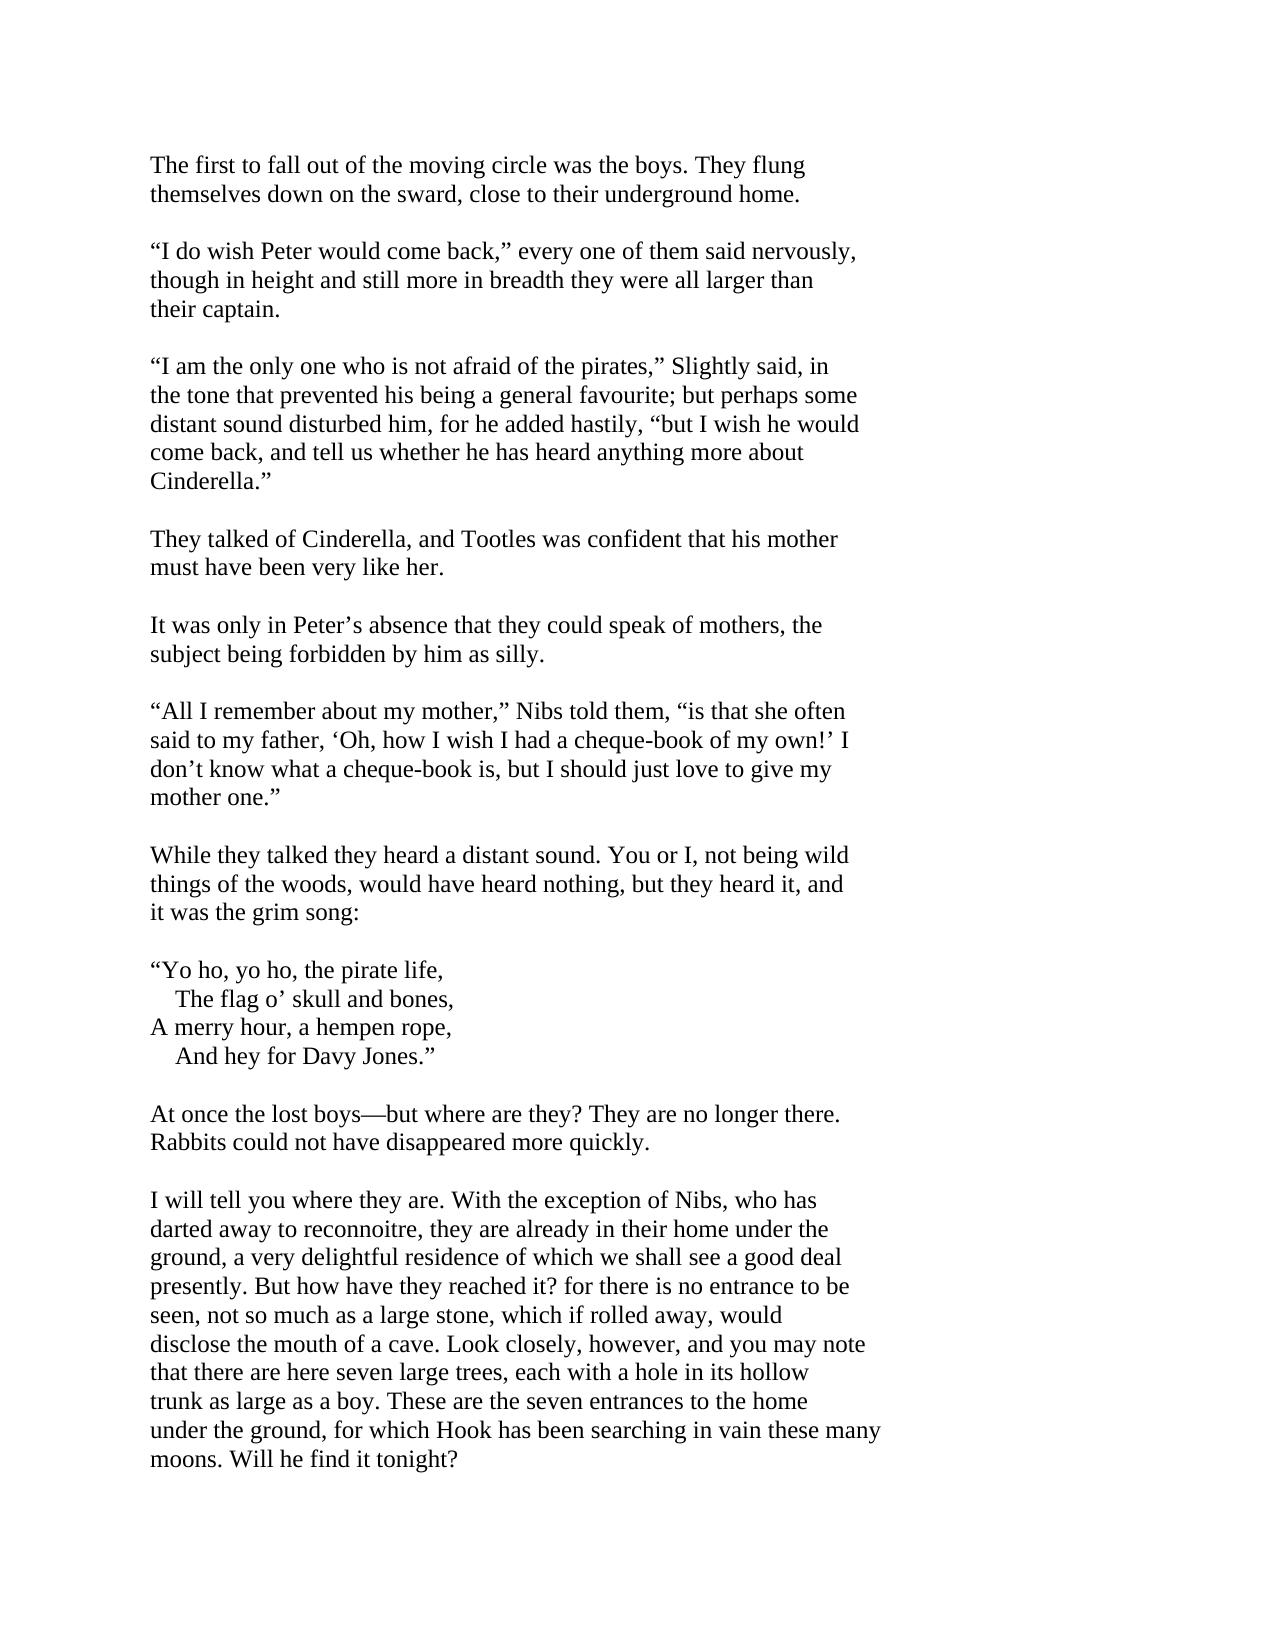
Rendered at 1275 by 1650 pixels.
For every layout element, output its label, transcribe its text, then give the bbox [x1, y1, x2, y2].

text And hey for Davy Jones.” [150, 1041, 1125, 1070]
text themselves down on the sward, close to their underground home. [150, 179, 1125, 207]
text The first to fall out of the moving circle was the boys. They flung [150, 150, 1125, 179]
text under the ground, for which Hook has been searching in vain these many [150, 1415, 1125, 1444]
text seen, not so much as a large stone, which if rolled away, would [150, 1300, 1125, 1329]
text “All I remember about my mother,” Nibs told them, “is that she often [150, 696, 1125, 725]
text the tone that prevented his being a general favourite; but perhaps some [150, 380, 1125, 409]
text I will tell you where they are. With the exception of Nibs, who has [150, 1185, 1125, 1214]
text They talked of Cinderella, and Tootles was confident that his mother [150, 524, 1125, 552]
text their captain. [150, 294, 1125, 322]
text trunk as large as a boy. These are the seven entrances to the home [150, 1386, 1125, 1415]
text it was the grim song: [150, 897, 1125, 926]
text don’t know what a cheque-book is, but I should just love to give my [150, 754, 1125, 782]
text It was only in Peter’s absence that they could speak of mothers, the [150, 610, 1125, 639]
text At once the lost boys—but where are they? They are no longer there. [150, 1099, 1125, 1127]
text mother one.” [150, 782, 1125, 811]
text While they talked they heard a distant sound. You or I, not being wild [150, 840, 1125, 869]
text must have been very like her. [150, 552, 1125, 581]
text presently. But how have they reached it? for there is no entrance to be [150, 1271, 1125, 1300]
text that there are here seven large trees, each with a hole in its hollow [150, 1357, 1125, 1386]
text though in height and still more in breadth they were all larger than [150, 265, 1125, 294]
text The flag o’ skull and bones, [150, 984, 1125, 1012]
text “Yo ho, yo ho, the pirate life, [150, 955, 1125, 984]
text distant sound disturbed him, for he added hastily, “but I wish he would [150, 409, 1125, 437]
text “I am the only one who is not afraid of the pirates,” Slightly said, in [150, 351, 1125, 380]
text said to my father, ‘Oh, how I wish I had a cheque-book of my own!’ I [150, 725, 1125, 754]
text ground, a very delightful residence of which we shall see a good deal [150, 1242, 1125, 1271]
text things of the woods, would have heard nothing, but they heard it, and [150, 869, 1125, 897]
text come back, and tell us whether he has heard anything more about [150, 437, 1125, 466]
text Rabbits could not have disappeared more quickly. [150, 1127, 1125, 1156]
text moons. Will he find it tonight? [150, 1444, 1125, 1472]
text Cinderella.” [150, 466, 1125, 495]
text disclose the mouth of a cave. Look closely, however, and you may note [150, 1329, 1125, 1357]
text A merry hour, a hempen rope, [150, 1012, 1125, 1041]
text darted away to reconnoitre, they are already in their home under the [150, 1214, 1125, 1242]
text subject being forbidden by him as silly. [150, 639, 1125, 667]
text “I do wish Peter would come back,” every one of them said nervously, [150, 236, 1125, 265]
